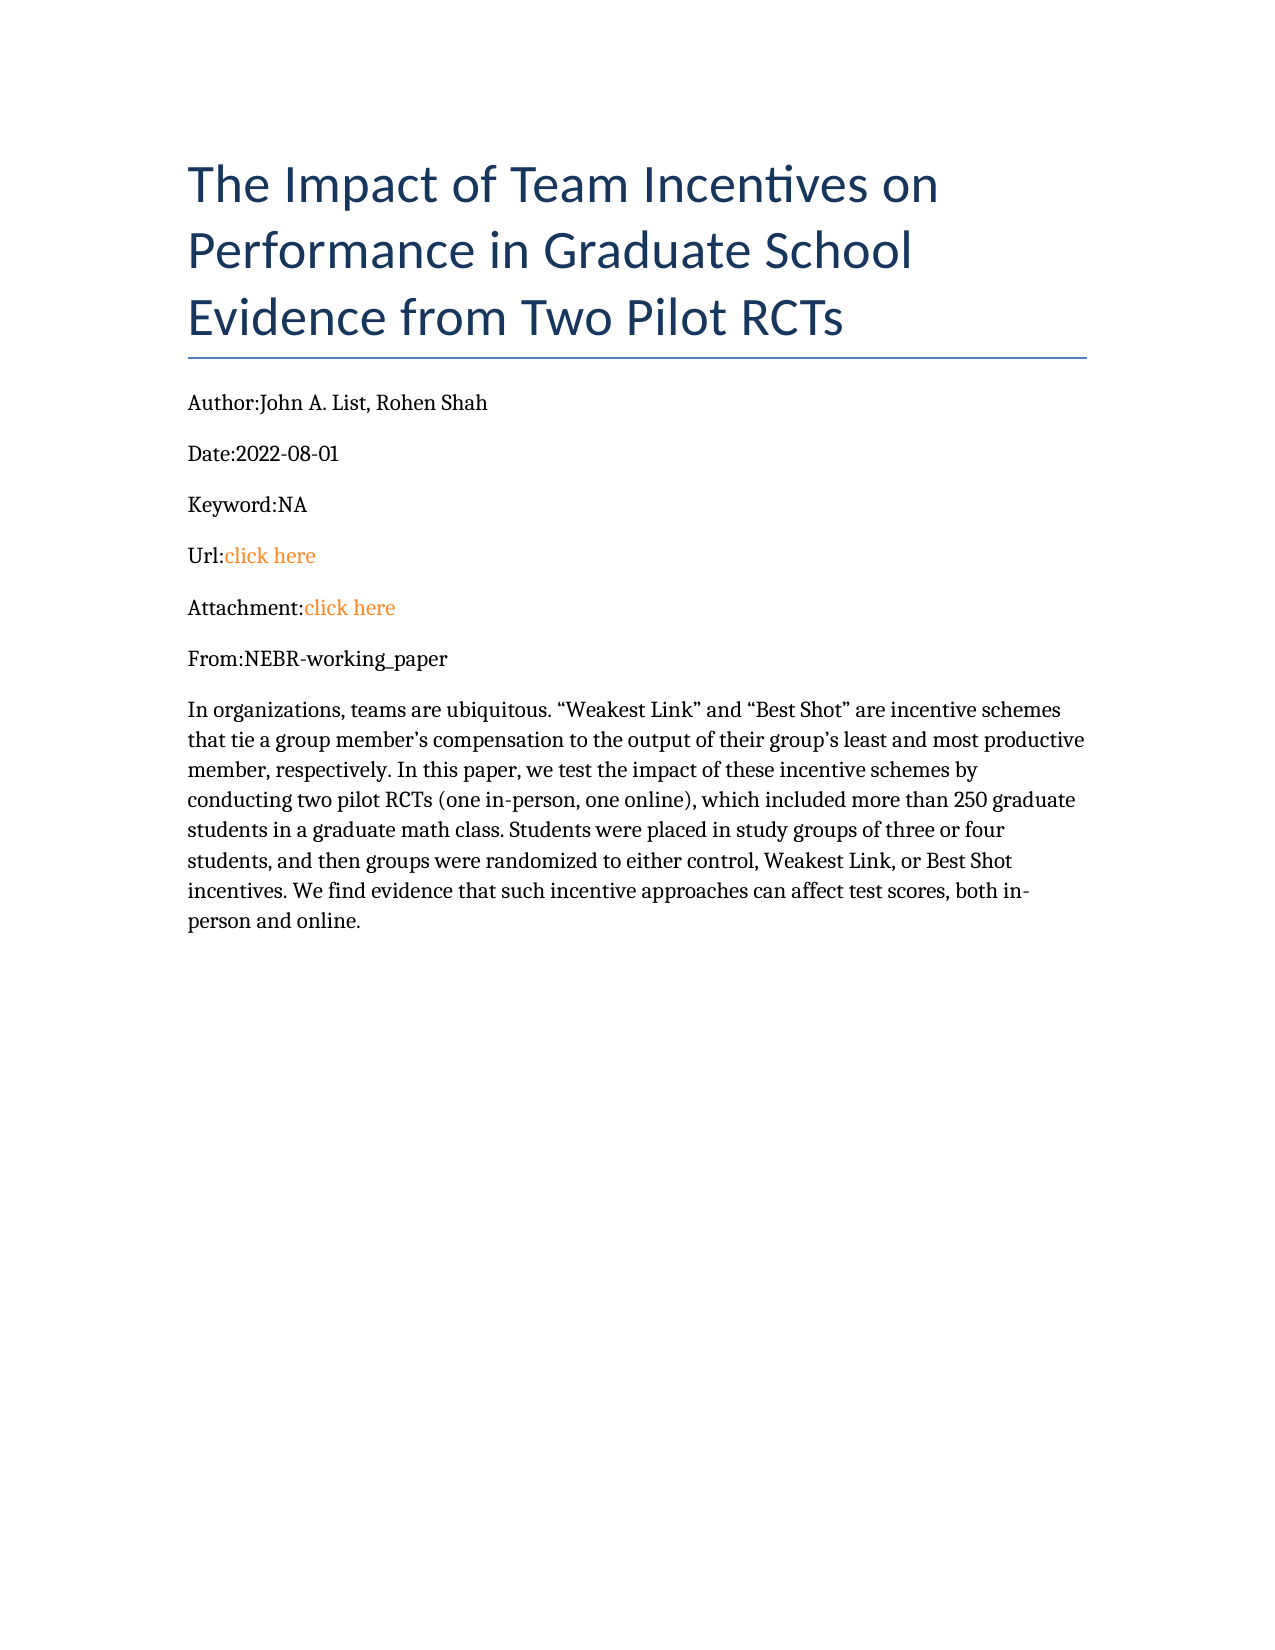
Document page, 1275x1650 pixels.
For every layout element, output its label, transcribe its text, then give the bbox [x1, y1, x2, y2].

text Date:2022-08-01 [187, 441, 1087, 467]
text From:NEBR-working_paper [187, 645, 1087, 672]
text Keyword:NA [187, 492, 1087, 518]
text In organizations, teams are ubiquitous. “Weakest Link” and “Best Shot” are incentive schemes that tie a group member’s compensation to the output of their group’s least and most productive member, respectively. In this paper, we test the impact of these incentive schemes by conducting two pilot RCTs (one in-person, one online), which included more than 250 graduate students in a graduate math class. Students were placed in study groups of three or four students, and then groups were randomized to either control, Weakest Link, or Best Shot incentives. We find evidence that such incentive approaches can affect test scores, both in-person and online. [187, 696, 1087, 934]
text Author:John A. List, Rohen Shah [187, 390, 1087, 416]
text Url:click here [187, 543, 1087, 569]
text Attachment:click here [187, 594, 1087, 621]
title The Impact of Team Incentives on Performance in Graduate School Evidence from Two Pilot RCTs [187, 150, 1087, 359]
